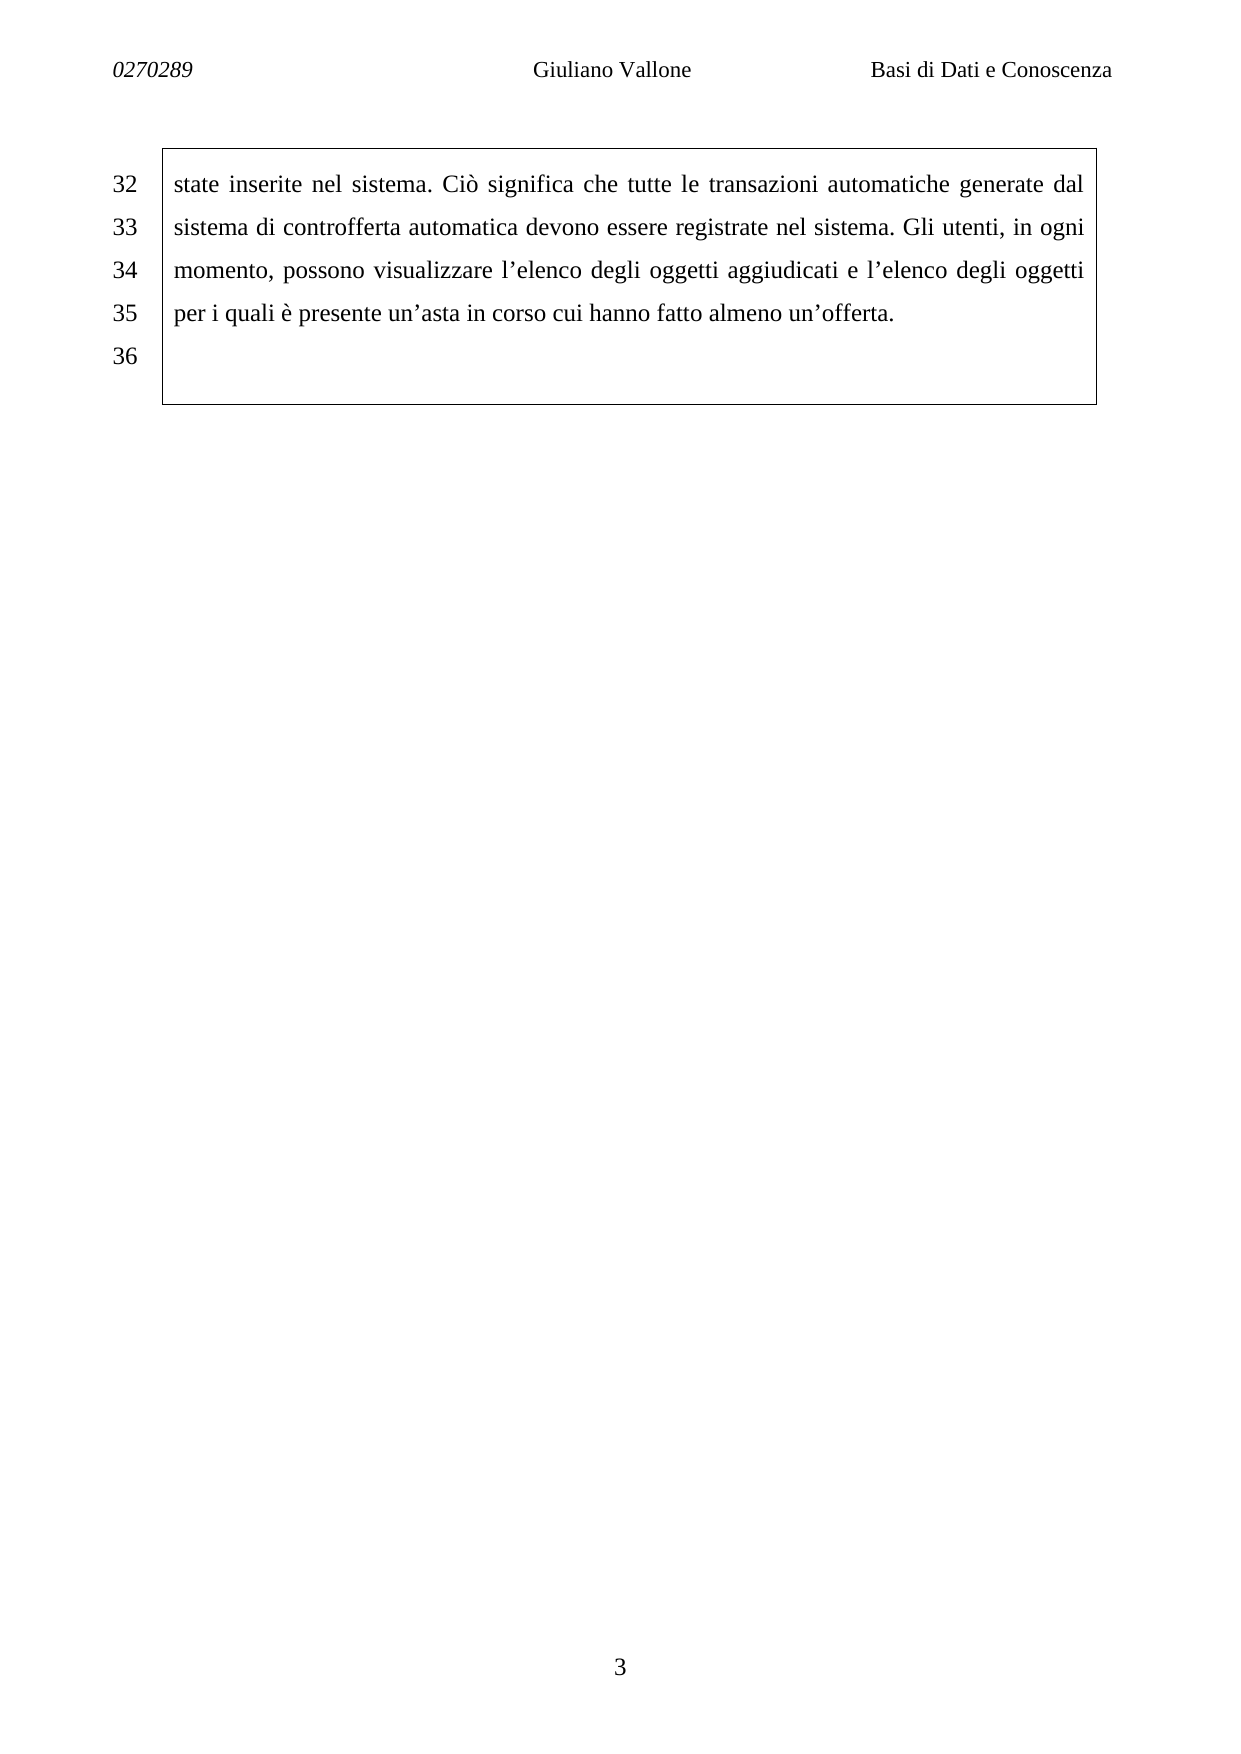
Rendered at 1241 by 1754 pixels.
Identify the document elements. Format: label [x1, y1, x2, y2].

table_header [163, 149, 1096, 404]
table_header [101, 148, 162, 404]
